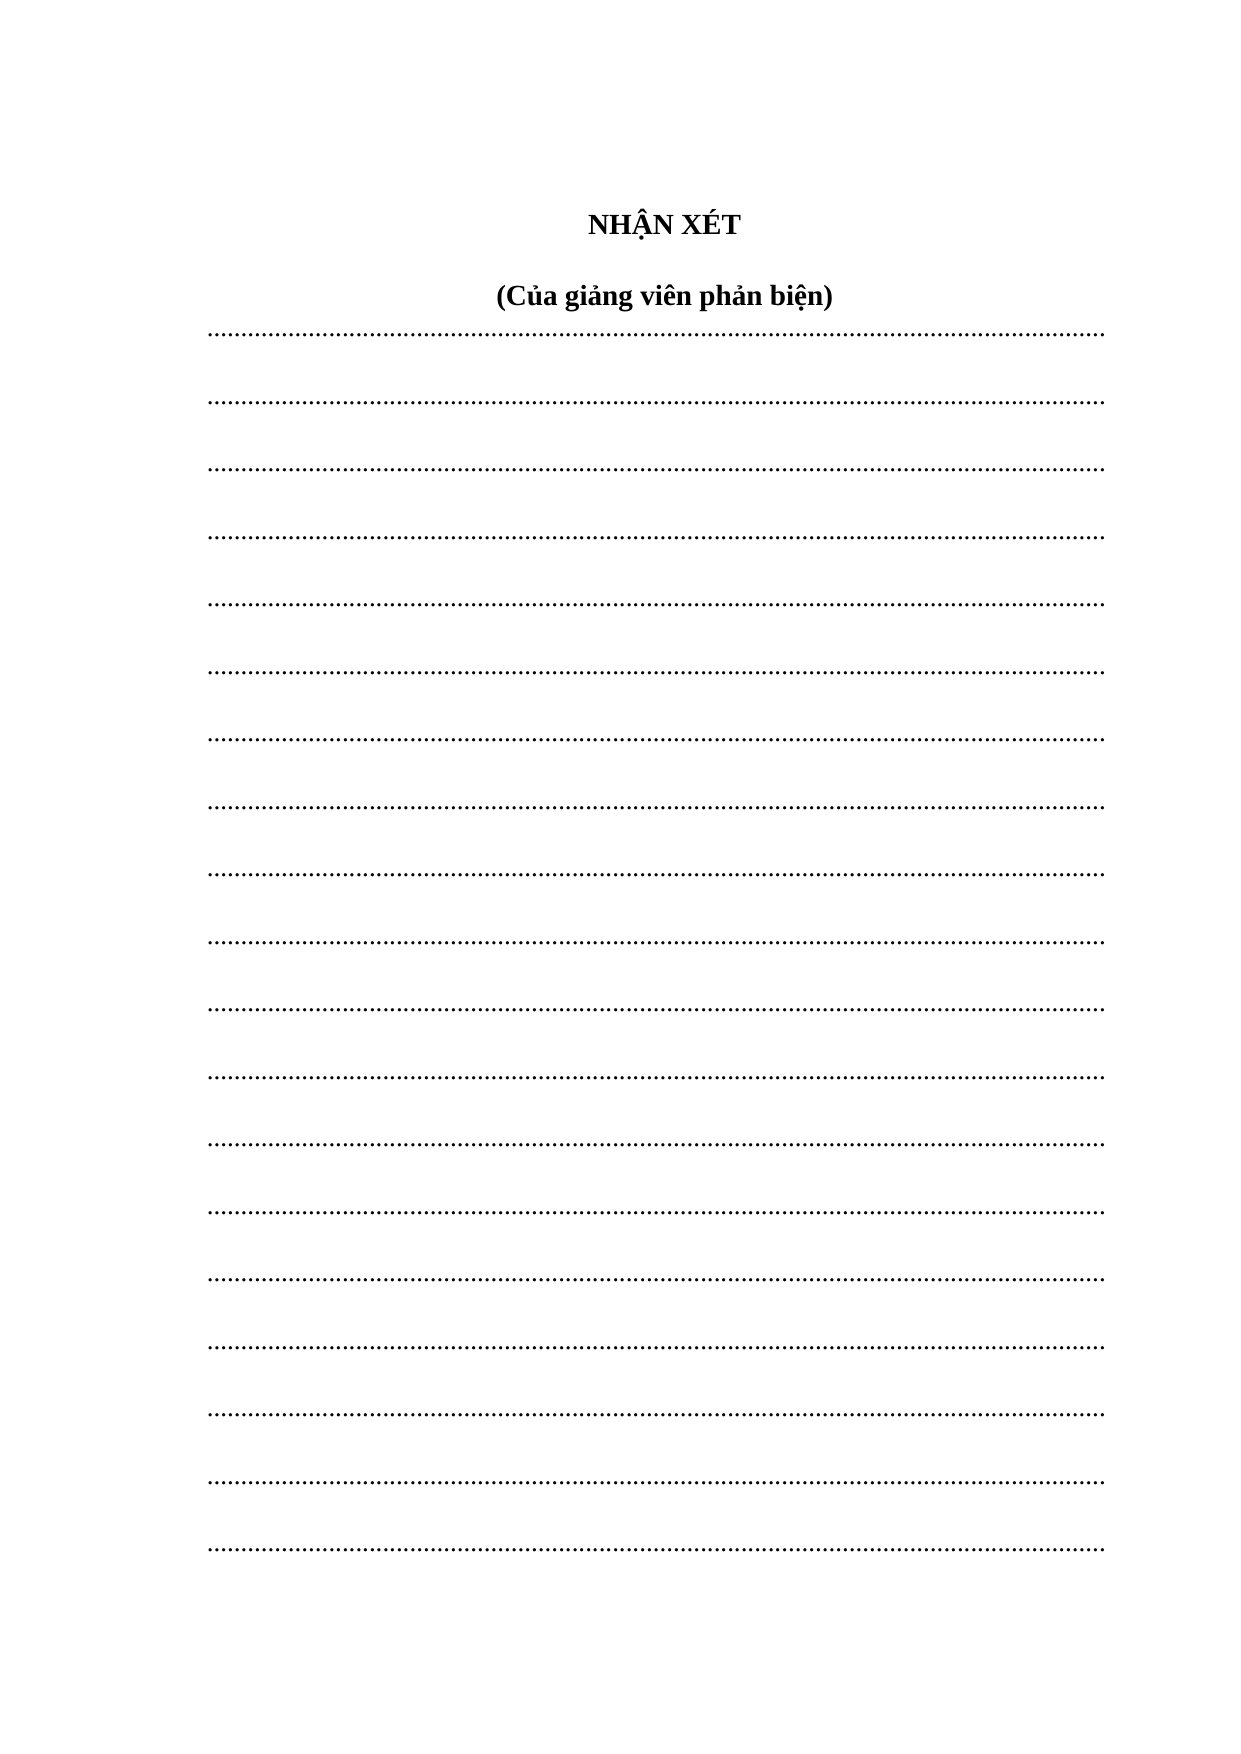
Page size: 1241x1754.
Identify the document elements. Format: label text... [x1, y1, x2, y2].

subtitle NHẬN XÉT [207, 207, 1122, 240]
text (Của giảng viên phản biện) [207, 278, 1122, 311]
